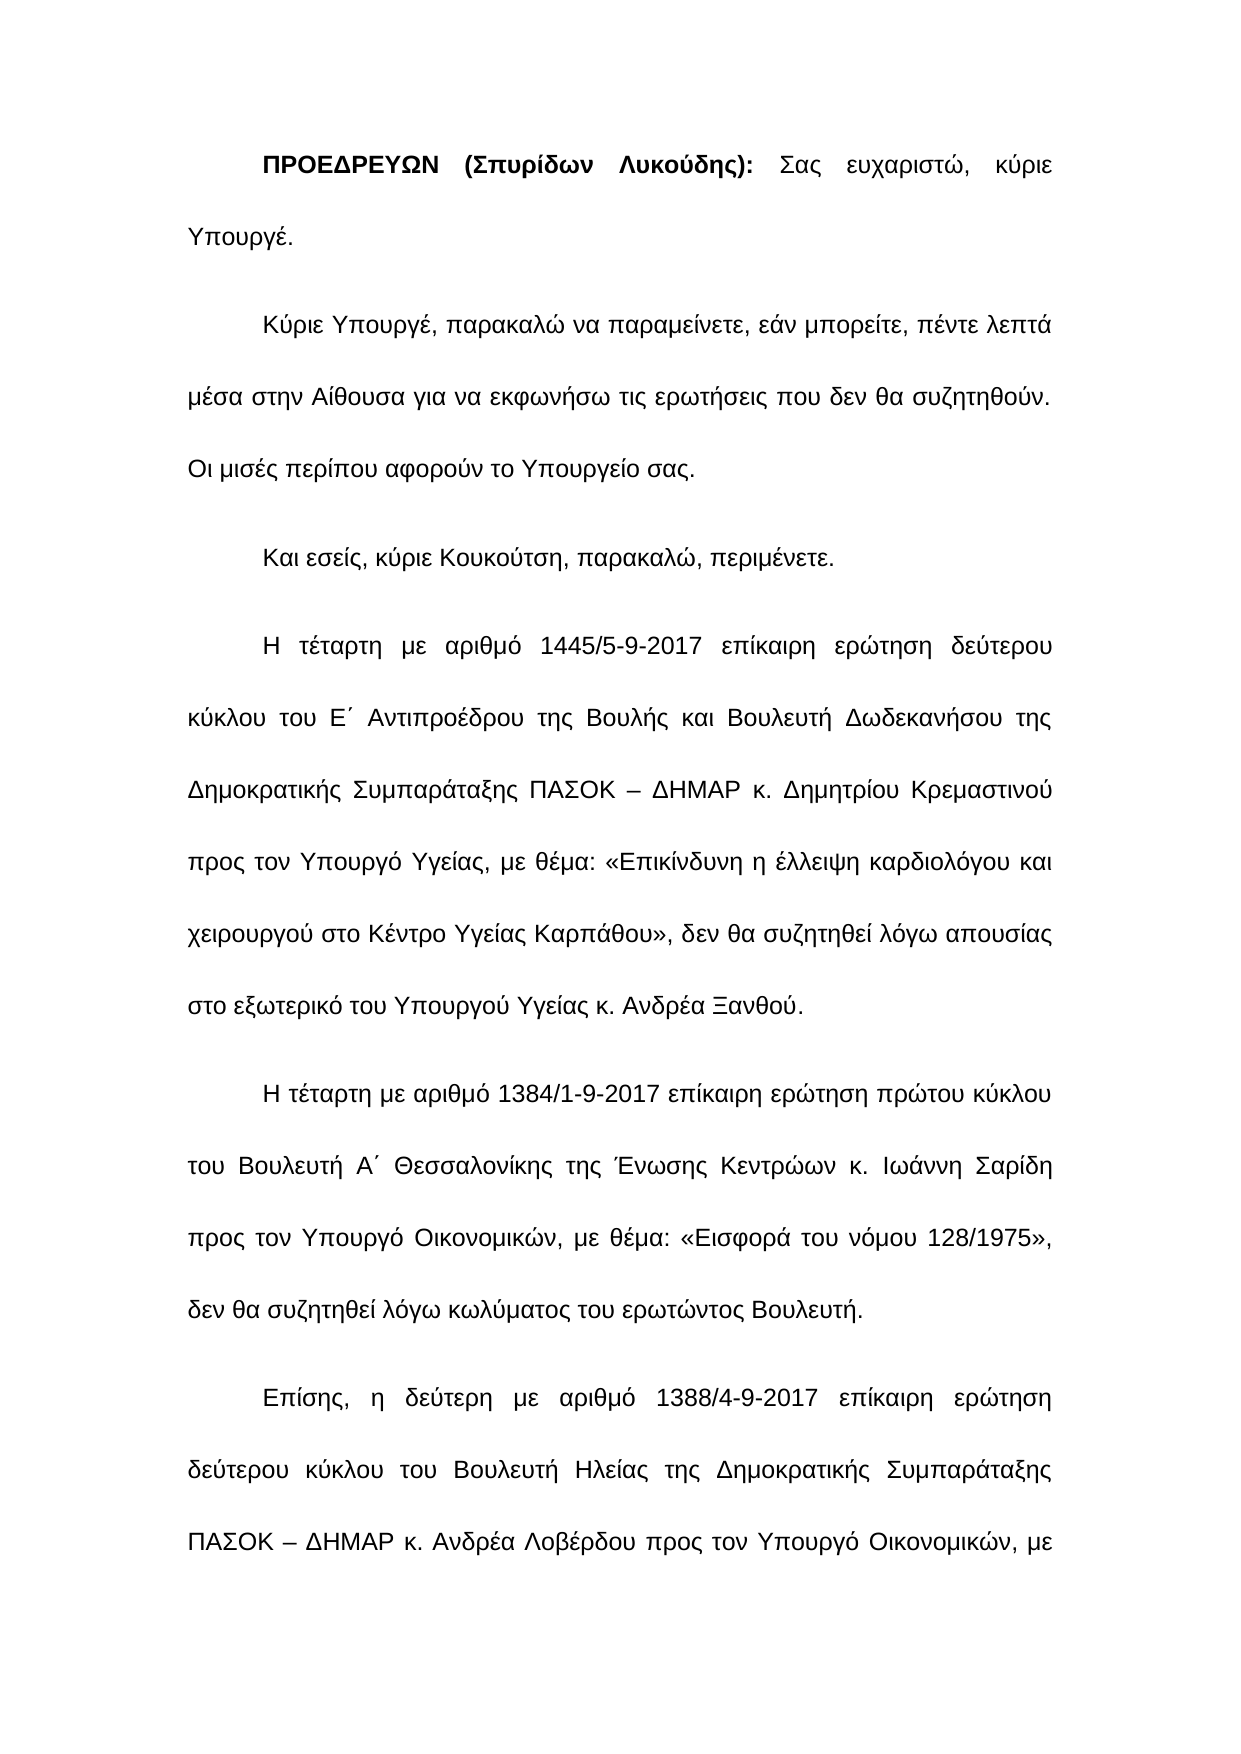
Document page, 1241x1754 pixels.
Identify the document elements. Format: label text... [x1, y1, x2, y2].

text Η τέταρτη με αριθμό 1445/5-9-2017 επίκαιρη ερώτηση δεύτερου κύκλου του Ε΄ Αντιπροέδρου της Βουλής και Βουλευτή Δωδεκανήσου της Δημοκρατικής Συμπαράταξης ΠΑΣΟΚ – ΔΗΜΑΡ κ. Δημητρίου Κρεμαστινού προς τον Υπουργό Υγείας, με θέμα: «Επικίνδυνη η έλλειψη καρδιολόγου και χειρουργού στο Κέντρο Υγείας Καρπάθου», δεν θα συζητηθεί λόγω απουσίας στο εξωτερικό του Υπουργού Υγείας κ. Ανδρέα Ξανθού. [187, 631, 1053, 1019]
text Η τέταρτη με αριθμό 1384/1-9-2017 επίκαιρη ερώτηση πρώτου κύκλου του Βουλευτή Α΄ Θεσσαλονίκης της Ένωσης Κεντρώων κ. Ιωάννη Σαρίδη προς τον Υπουργό Οικονομικών, με θέμα: «Εισφορά του νόμου 128/1975», δεν θα συζητηθεί λόγω κωλύματος του ερωτώντος Βουλευτή. [187, 1079, 1053, 1323]
text Κύριε Υπουργέ, παρακαλώ να παραμείνετε, εάν μπορείτε, πέντε λεπτά μέσα στην Αίθουσα για να εκφωνήσω τις ερωτήσεις που δεν θα συζητηθούν. Οι μισές περίπου αφορούν το Υπουργείο σας. [187, 310, 1053, 483]
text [187, 1383, 1053, 1556]
text Και εσείς, κύριε Κουκούτση, παρακαλώ, περιμένετε. [187, 543, 1053, 571]
text ΠΡΟΕΔΡΕΥΩΝ (Σπυρίδων Λυκούδης): Σας ευχαριστώ, κύριε Υπουργέ. [187, 150, 1053, 251]
